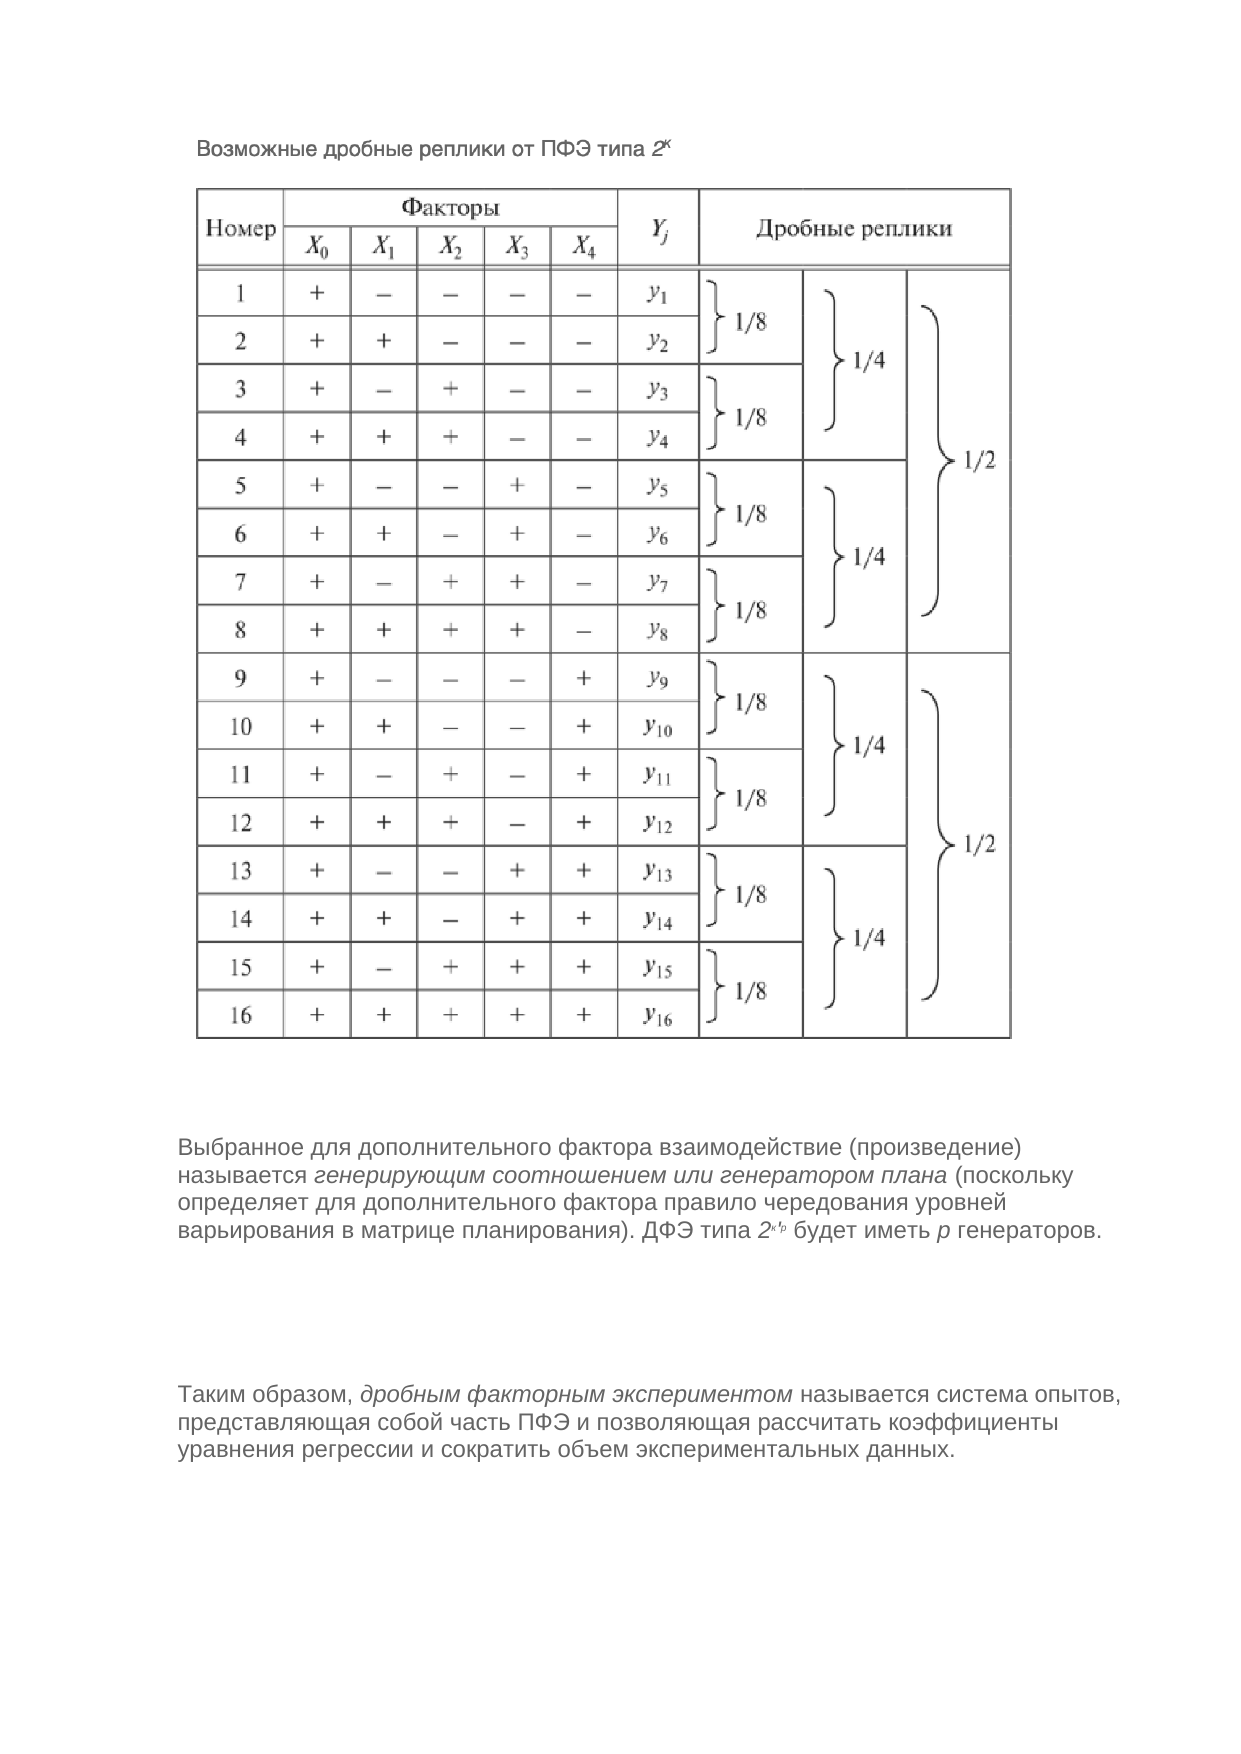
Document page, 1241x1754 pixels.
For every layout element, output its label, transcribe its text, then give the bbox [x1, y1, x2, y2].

picture [177, 118, 1034, 1050]
text Таким образом, дробным факторным экспериментом называется система опытов, представляющая собой часть ПФЭ и позволяющая рассчитать коэффициенты уравнения регрессии и сократить объем экспериментальных данных. [177, 1380, 1152, 1463]
text Выбранное для дополнительного фактора взаимодействие (произведение) называется генерирующим соотношением или генератором плана (поскольку определяет для дополнительного фактора правило чередования уровней варьирования в матрице планирования). ДФЭ типа 2к'р будет иметь р генераторов. [177, 1133, 1152, 1243]
